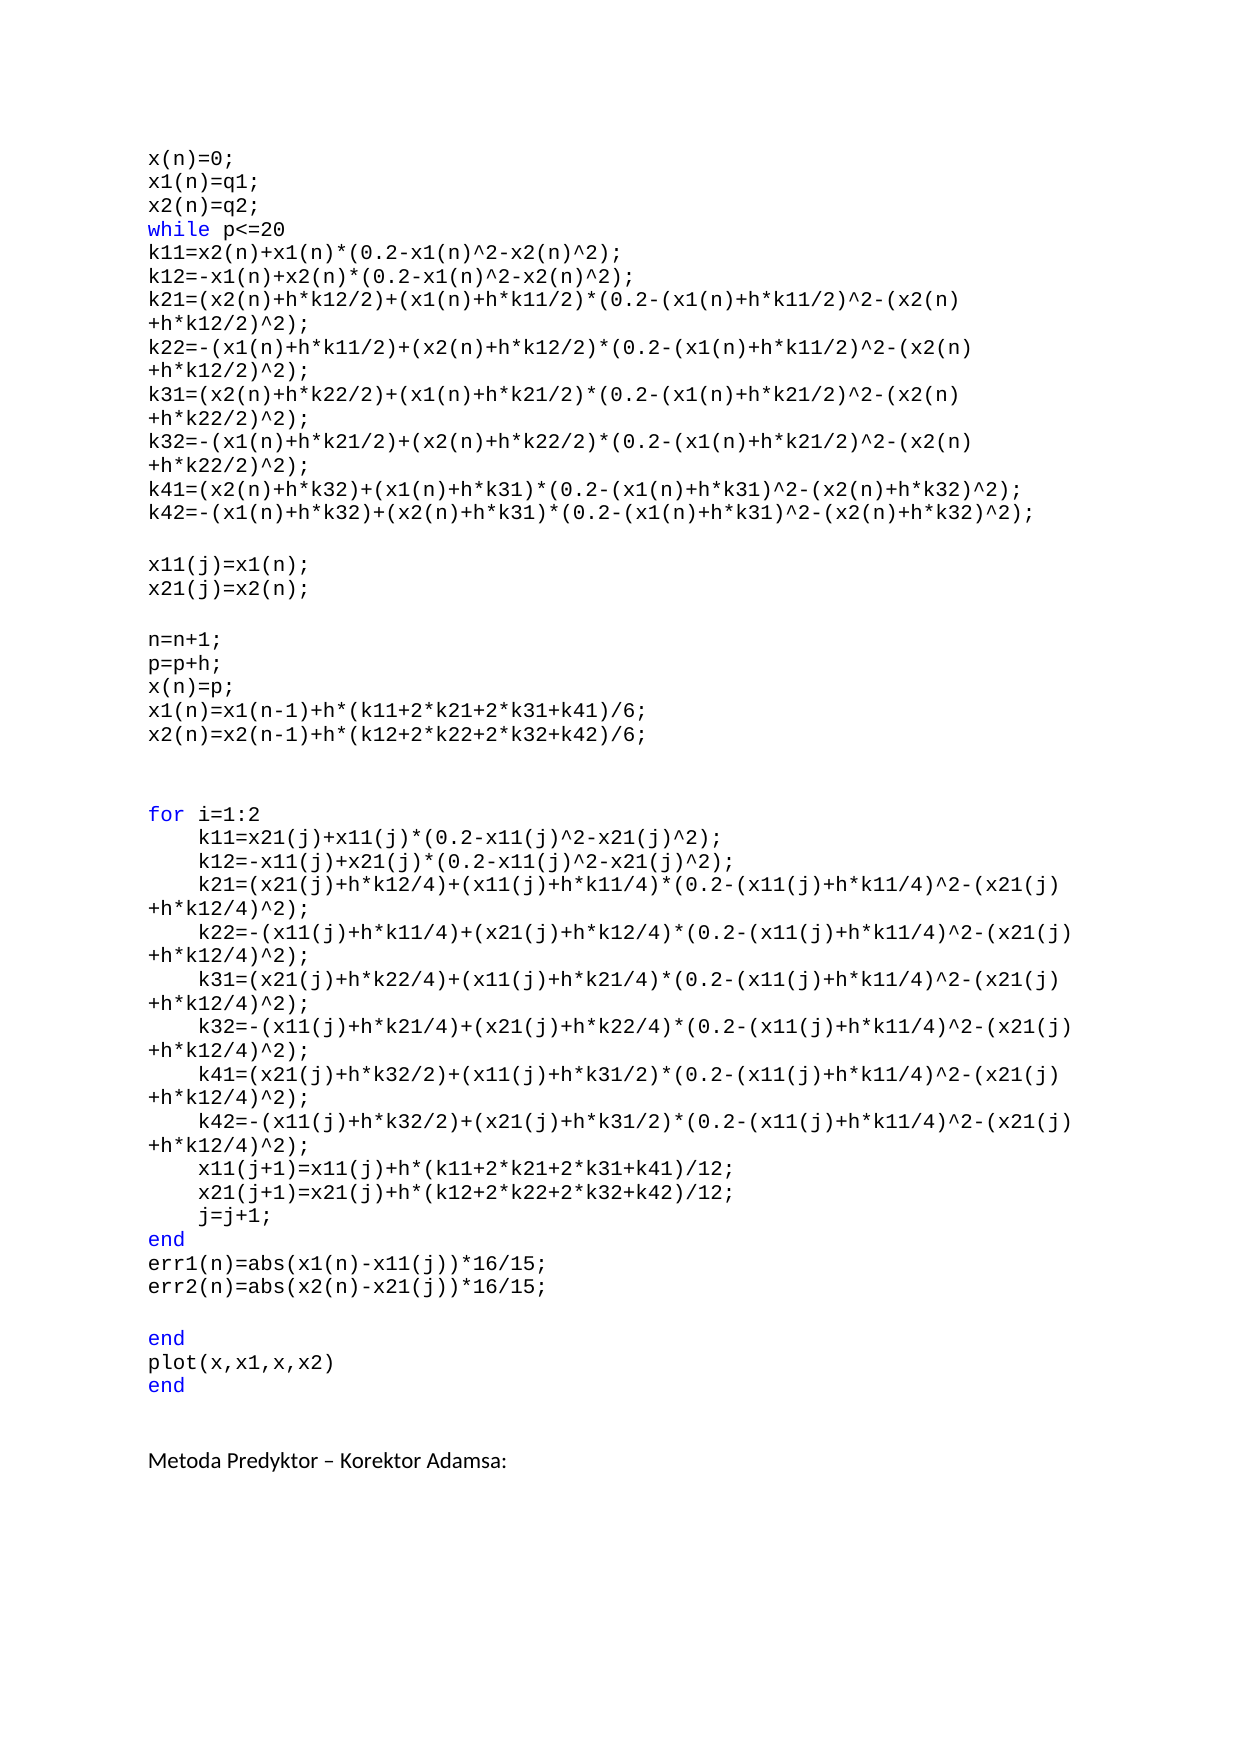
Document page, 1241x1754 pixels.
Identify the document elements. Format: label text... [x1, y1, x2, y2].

text end [148, 1229, 1093, 1253]
text k21=(x21(j)+h*k12/4)+(x11(j)+h*k11/4)*(0.2-(x11(j)+h*k11/4)^2-(x21(j)+h*k12/4)^2); [148, 874, 1093, 922]
text k21=(x2(n)+h*k12/2)+(x1(n)+h*k11/2)*(0.2-(x1(n)+h*k11/2)^2-(x2(n)+h*k12/2)^2); [148, 289, 1093, 337]
text k41=(x2(n)+h*k32)+(x1(n)+h*k31)*(0.2-(x1(n)+h*k31)^2-(x2(n)+h*k32)^2); [148, 479, 1093, 502]
text k11=x21(j)+x11(j)*(0.2-x11(j)^2-x21(j)^2); [148, 827, 1093, 851]
text x1(n)=q1; [148, 171, 1093, 195]
text j=j+1; [148, 1206, 1093, 1229]
text end [148, 1328, 1093, 1352]
text n=n+1; [148, 629, 1093, 653]
text x1(n)=x1(n-1)+h*(k11+2*k21+2*k31+k41)/6; [148, 700, 1093, 724]
text plot(x,x1,x,x2) [148, 1352, 1093, 1375]
text x11(j+1)=x11(j)+h*(k11+2*k21+2*k31+k41)/12; [148, 1158, 1093, 1182]
text k22=-(x1(n)+h*k11/2)+(x2(n)+h*k12/2)*(0.2-(x1(n)+h*k11/2)^2-(x2(n)+h*k12/2)^2); [148, 337, 1093, 384]
text x11(j)=x1(n); [148, 554, 1093, 578]
text while p<=20 [148, 218, 1093, 242]
text k32=-(x1(n)+h*k21/2)+(x2(n)+h*k22/2)*(0.2-(x1(n)+h*k21/2)^2-(x2(n)+h*k22/2)^2); [148, 431, 1093, 479]
text x2(n)=q2; [148, 195, 1093, 218]
text k42=-(x1(n)+h*k32)+(x2(n)+h*k31)*(0.2-(x1(n)+h*k31)^2-(x2(n)+h*k32)^2); [148, 502, 1093, 526]
text Metoda Predyktor – Korektor Adamsa: [148, 1446, 1093, 1474]
text x2(n)=x2(n-1)+h*(k12+2*k22+2*k32+k42)/6; [148, 724, 1093, 747]
text end [148, 1375, 1093, 1399]
text for i=1:2 [148, 803, 1093, 827]
text k12=-x11(j)+x21(j)*(0.2-x11(j)^2-x21(j)^2); [148, 851, 1093, 874]
text x21(j+1)=x21(j)+h*(k12+2*k22+2*k32+k42)/12; [148, 1182, 1093, 1206]
text k31=(x21(j)+h*k22/4)+(x11(j)+h*k21/4)*(0.2-(x11(j)+h*k11/4)^2-(x21(j)+h*k12/4)^2); [148, 969, 1093, 1016]
text err1(n)=abs(x1(n)-x11(j))*16/15; [148, 1253, 1093, 1276]
text k11=x2(n)+x1(n)*(0.2-x1(n)^2-x2(n)^2); [148, 242, 1093, 266]
text err2(n)=abs(x2(n)-x21(j))*16/15; [148, 1276, 1093, 1300]
text p=p+h; [148, 653, 1093, 677]
text k31=(x2(n)+h*k22/2)+(x1(n)+h*k21/2)*(0.2-(x1(n)+h*k21/2)^2-(x2(n)+h*k22/2)^2); [148, 384, 1093, 431]
text k32=-(x11(j)+h*k21/4)+(x21(j)+h*k22/4)*(0.2-(x11(j)+h*k11/4)^2-(x21(j)+h*k12/4)^2); [148, 1016, 1093, 1064]
text x(n)=0; [148, 148, 1093, 171]
text k42=-(x11(j)+h*k32/2)+(x21(j)+h*k31/2)*(0.2-(x11(j)+h*k11/4)^2-(x21(j)+h*k12/4)^2); [148, 1111, 1093, 1158]
text k12=-x1(n)+x2(n)*(0.2-x1(n)^2-x2(n)^2); [148, 266, 1093, 289]
text x(n)=p; [148, 677, 1093, 700]
text x21(j)=x2(n); [148, 578, 1093, 601]
text k22=-(x11(j)+h*k11/4)+(x21(j)+h*k12/4)*(0.2-(x11(j)+h*k11/4)^2-(x21(j)+h*k12/4)^2); [148, 922, 1093, 969]
text k41=(x21(j)+h*k32/2)+(x11(j)+h*k31/2)*(0.2-(x11(j)+h*k11/4)^2-(x21(j)+h*k12/4)^2); [148, 1064, 1093, 1111]
